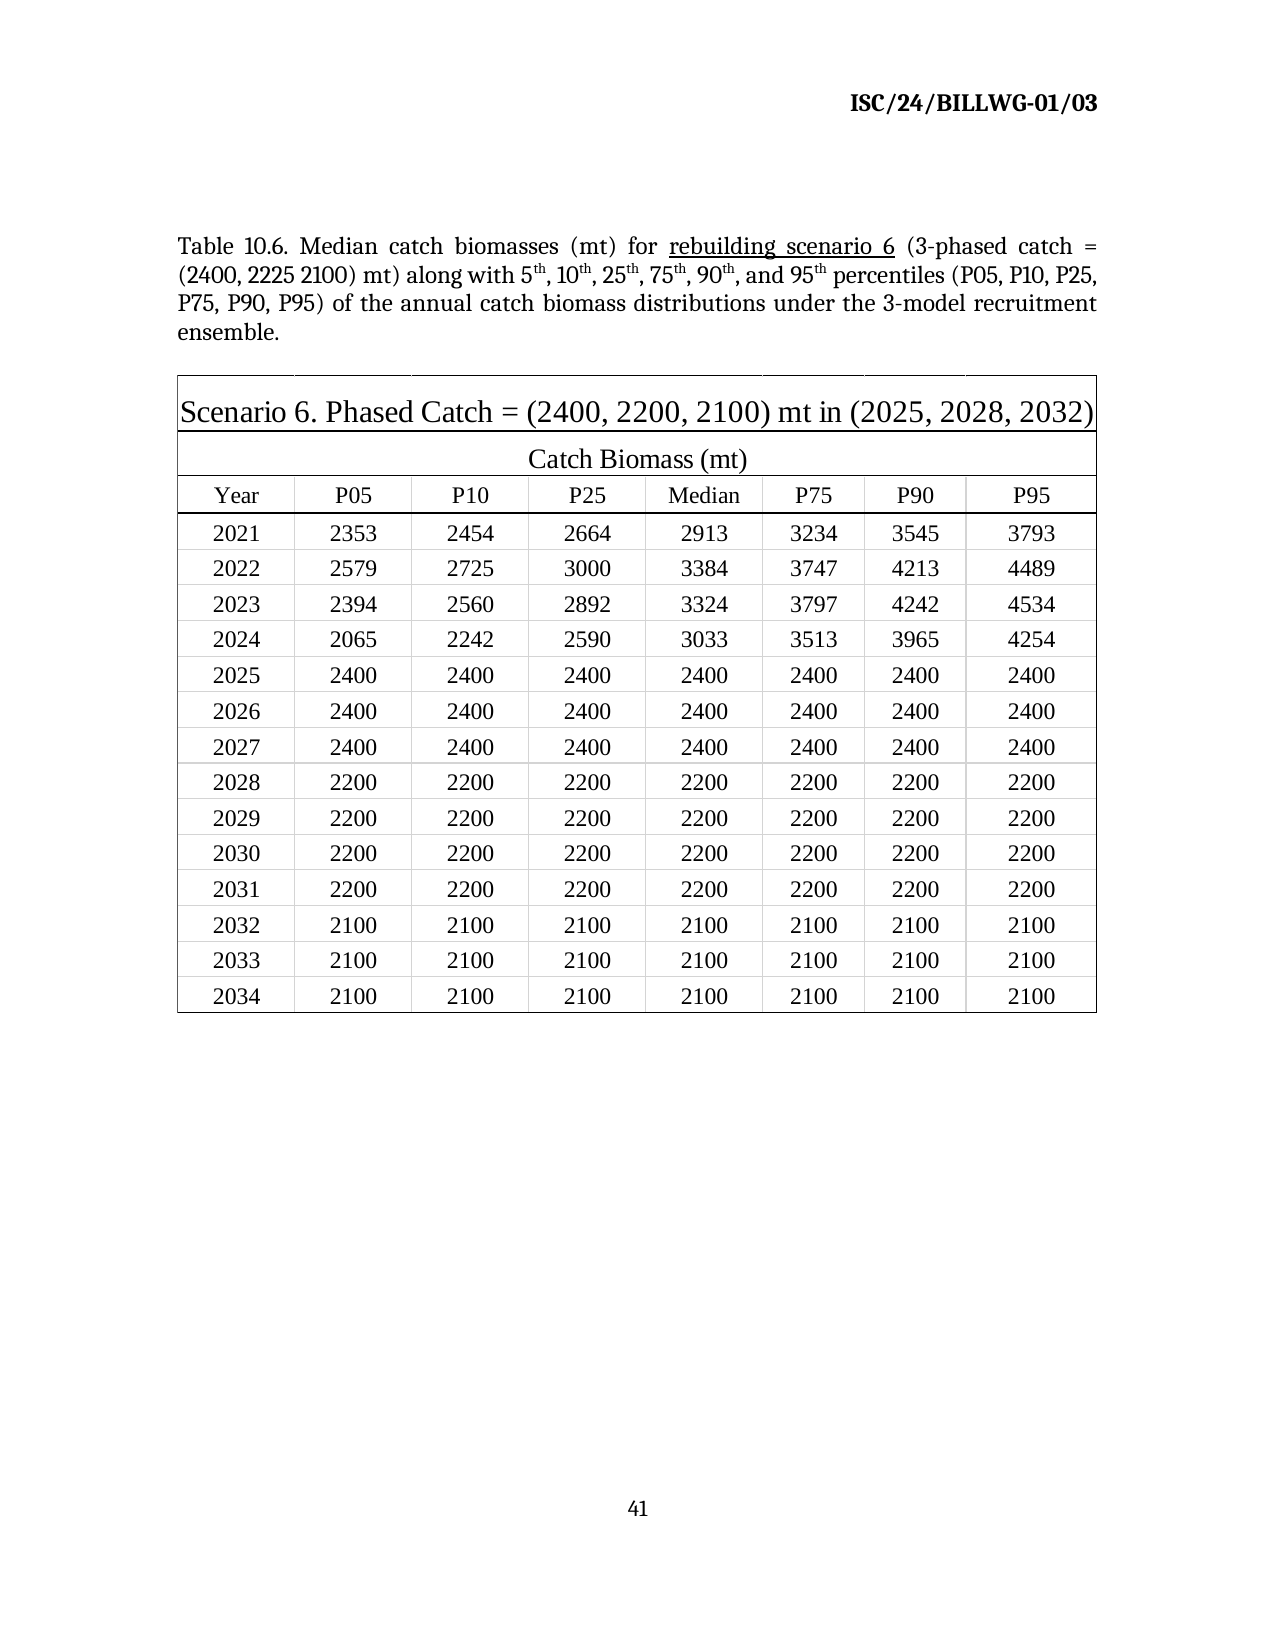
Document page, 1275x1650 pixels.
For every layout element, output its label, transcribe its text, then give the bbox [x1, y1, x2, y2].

text Table 10.6. Median catch biomasses (mt) for rebuilding scenario 6 (3-phased catch = (2400, 2225 2100) mt) along with 5th, 10th, 25th, 75th, 90th, and 95th percentiles (P05, P10, P25, P75, P90, P95) of the annual catch biomass distributions under the 3-model recruitment ensemble. [177, 232, 1098, 347]
